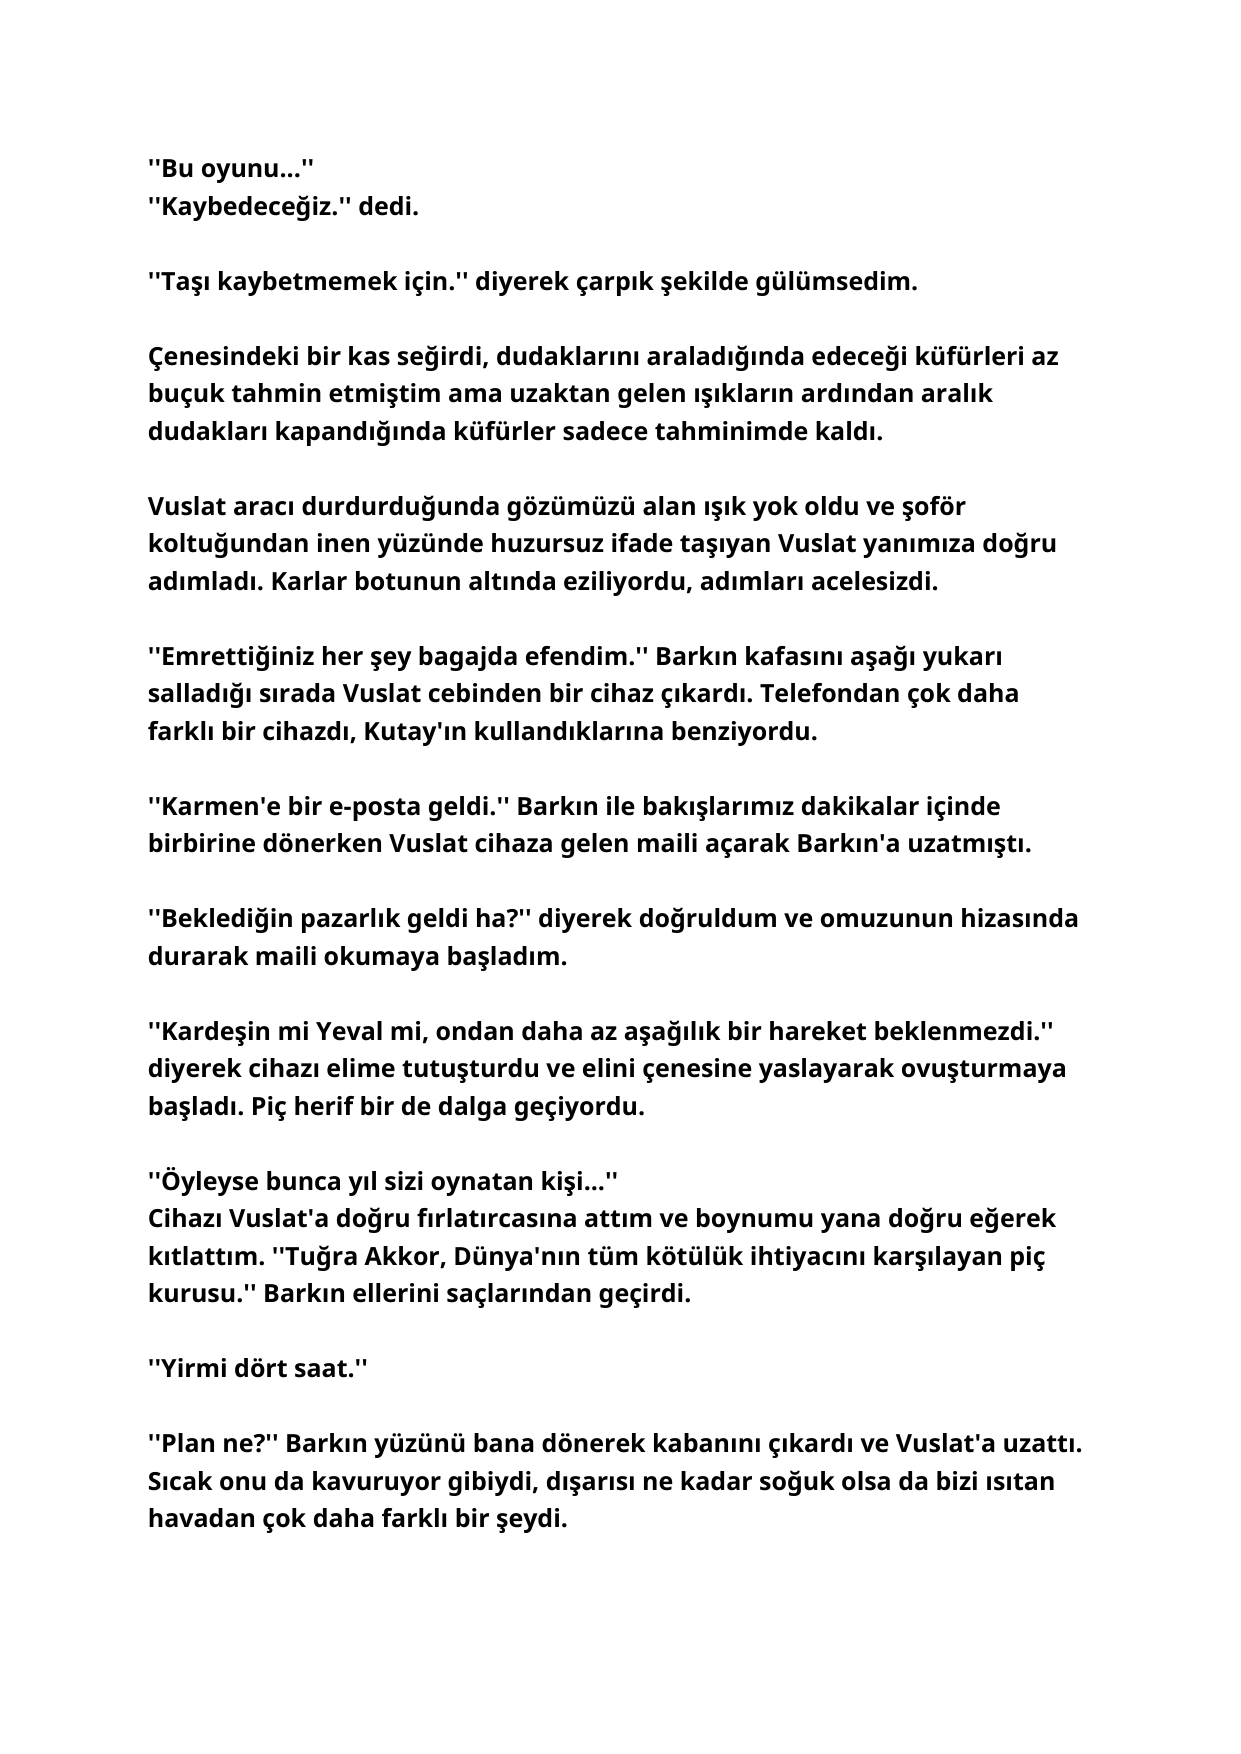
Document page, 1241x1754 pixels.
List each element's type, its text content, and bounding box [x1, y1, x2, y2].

text Çenesindeki bir kas seğirdi, dudaklarını araladığında edeceği küfürleri az buçuk tahmin etmiştim ama uzaktan gelen ışıkların ardından aralık dudakları kapandığında küfürler sadece tahminimde kaldı. [148, 335, 1093, 448]
text Vuslat aracı durdurduğunda gözümüzü alan ışık yok oldu ve şoför koltuğundan inen yüzünde huzursuz ifade taşıyan Vuslat yanımıza doğru adımladı. Karlar botunun altında eziliyordu, adımları acelesizdi. [148, 485, 1093, 598]
text ''Plan ne?'' Barkın yüzünü bana dönerek kabanını çıkardı ve Vuslat'a uzattı. Sıcak onu da kavuruyor gibiydi, dışarısı ne kadar soğuk olsa da bizi ısıtan havadan çok daha farklı bir şeydi. [148, 1423, 1093, 1535]
text ''Beklediğin pazarlık geldi ha?'' diyerek doğruldum ve omuzunun hizasında durarak maili okumaya başladım. [148, 898, 1093, 973]
text ''Karmen'e bir e-posta geldi.'' Barkın ile bakışlarımız dakikalar içinde birbirine dönerken Vuslat cihaza gelen maili açarak Barkın'a uzatmıştı. [148, 785, 1093, 860]
text ''Yirmi dört saat.'' [148, 1348, 1093, 1385]
text ''Kardeşin mi Yeval mi, ondan daha az aşağılık bir hareket beklenmezdi.'' diyerek cihazı elime tutuşturdu ve elini çenesine yaslayarak ovuşturmaya başladı. Piç herif bir de dalga geçiyordu. [148, 1010, 1093, 1123]
text ''Öyleyse bunca yıl sizi oynatan kişi...'' Cihazı Vuslat'a doğru fırlatırcasına attım ve boynumu yana doğru eğerek kıtlattım. ''Tuğra Akkor, Dünya'nın tüm kötülük ihtiyacını karşılayan piç kurusu.'' Barkın ellerini saçlarından geçirdi. [148, 1160, 1093, 1310]
text ''Taşı kaybetmemek için.'' diyerek çarpık şekilde gülümsedim. [148, 260, 1093, 298]
text ''Bu oyunu...'' ''Kaybedeceğiz.'' dedi. [148, 148, 1093, 223]
text ''Emrettiğiniz her şey bagajda efendim.'' Barkın kafasını aşağı yukarı salladığı sırada Vuslat cebinden bir cihaz çıkardı. Telefondan çok daha farklı bir cihazdı, Kutay'ın kullandıklarına benziyordu. [148, 635, 1093, 748]
